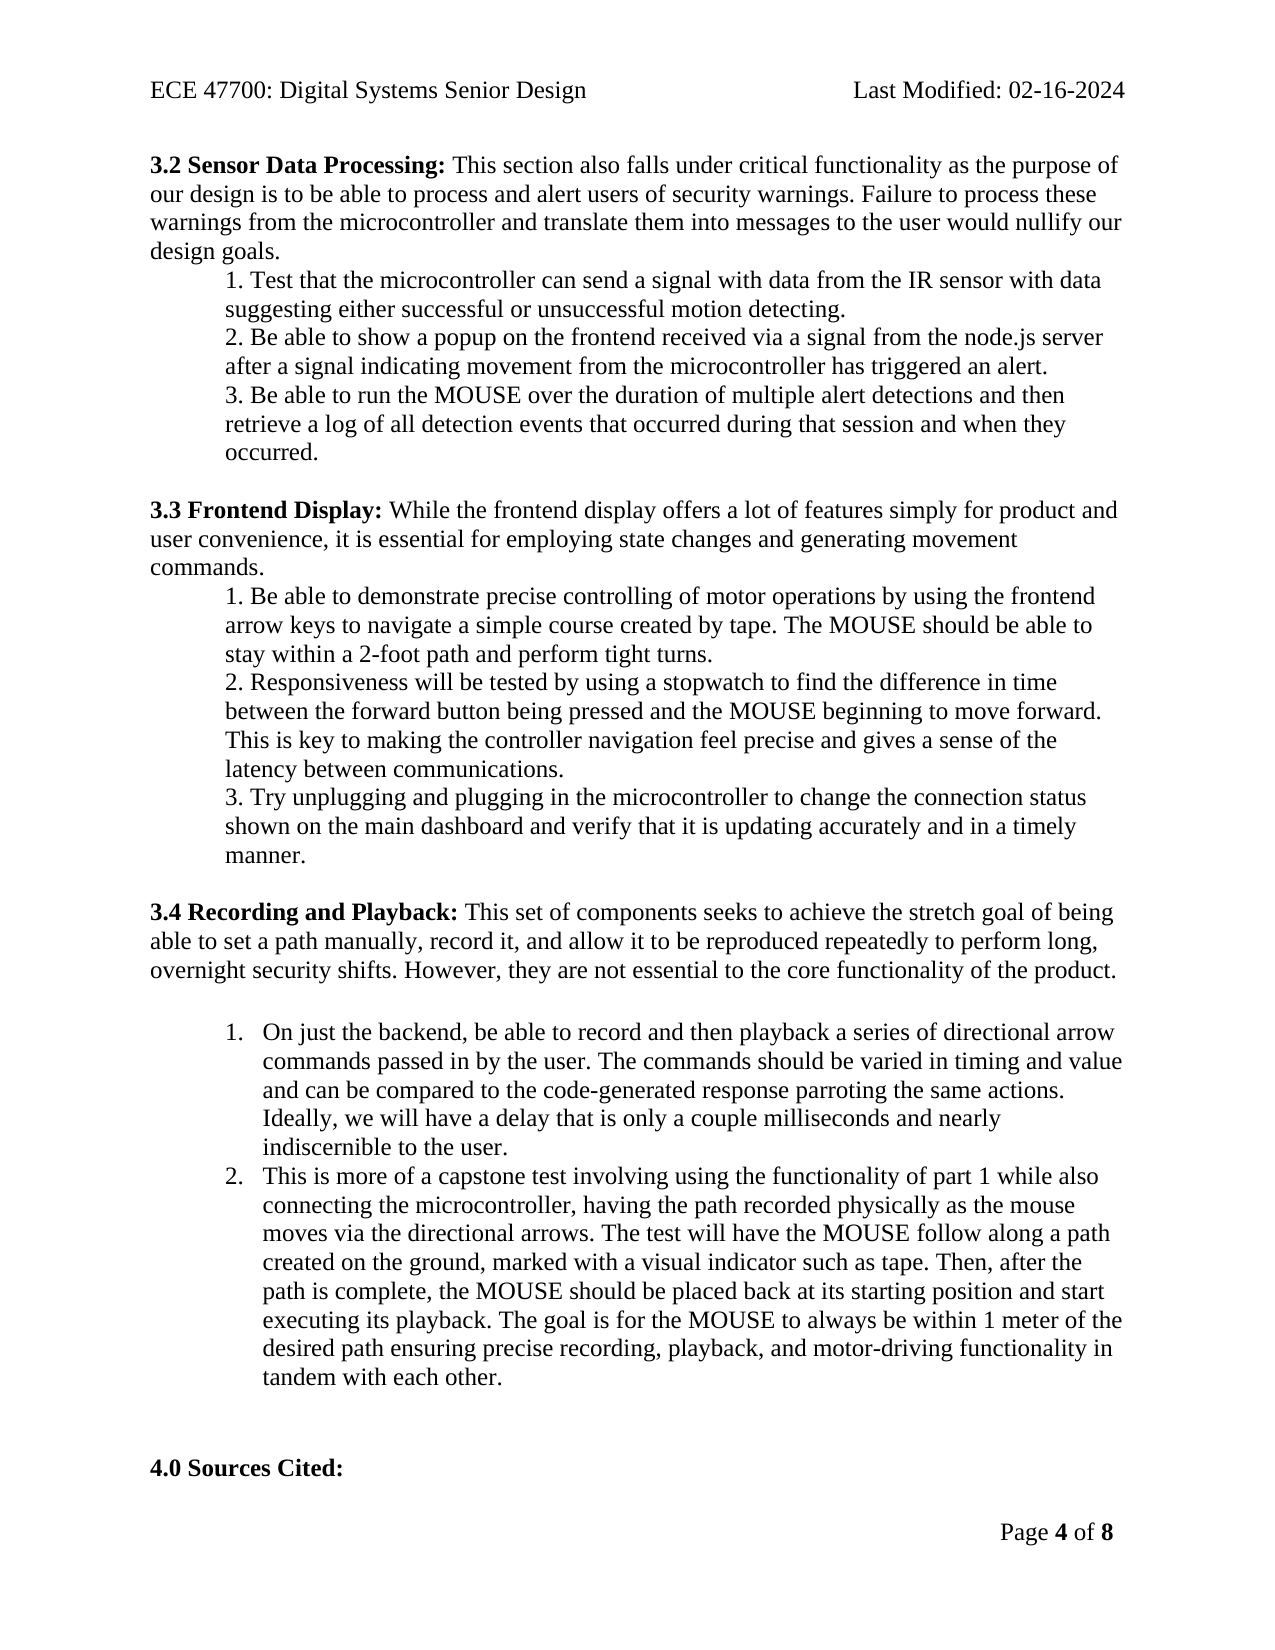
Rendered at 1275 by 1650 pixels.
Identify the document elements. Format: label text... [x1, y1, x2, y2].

title 1. Be able to demonstrate precise controlling of motor operations by using the frontend arrow keys to navigate a simple course created by tape. The MOUSE should be able to stay within a 2-foot path and perform tight turns. [225, 581, 1125, 667]
title This is more of a capstone test involving using the functionality of part 1 while also connecting the microcontroller, having the path recorded physically as the mouse moves via the directional arrows. The test will have the MOUSE follow along a path created on the ground, marked with a visual indicator such as tape. Then, after the path is complete, the MOUSE should be placed back at its starting position and start executing its playback. The goal is for the MOUSE to always be within 1 meter of the desired path ensuring precise recording, playback, and motor-driving functionality in tandem with each other. [225, 1161, 1125, 1391]
title 3.3 Frontend Display: While the frontend display offers a lot of features simply for product and user convenience, it is essential for employing state changes and generating movement commands. [150, 495, 1125, 581]
title 2. Responsiveness will be tested by using a stopwatch to find the difference in time between the forward button being pressed and the MOUSE beginning to move forward. This is key to making the controller navigation feel precise and gives a sense of the latency between communications. [225, 667, 1125, 782]
title 3. Be able to run the MOUSE over the duration of multiple alert detections and then retrieve a log of all detection events that occurred during that session and when they occurred. [225, 380, 1125, 466]
title 3.4 Recording and Playback: This set of components seeks to achieve the stretch goal of being able to set a path manually, record it, and allow it to be reproduced repeatedly to perform long, overnight security shifts. However, they are not essential to the core functionality of the product. [150, 897, 1125, 984]
title On just the backend, be able to record and then playback a series of directional arrow commands passed in by the user. The commands should be varied in timing and value and can be compared to the code-generated response parroting the same actions. Ideally, we will have a delay that is only a couple milliseconds and nearly indiscernible to the user. [225, 1017, 1125, 1161]
title 2. Be able to show a popup on the frontend received via a signal from the node.js server after a signal indicating movement from the microcontroller has triggered an alert. [225, 322, 1125, 380]
title 3.2 Sensor Data Processing: This section also falls under critical functionality as the purpose of our design is to be able to process and alert users of security warnings. Failure to process these warnings from the microcontroller and translate them into messages to the user would nullify our design goals. [150, 150, 1125, 265]
title 4.0 Sources Cited: [150, 1453, 1125, 1482]
title 1. Test that the microcontroller can send a signal with data from the IR sensor with data suggesting either successful or unsuccessful motion detecting. [225, 265, 1125, 322]
title 3. Try unplugging and plugging in the microcontroller to change the connection status shown on the main dashboard and verify that it is updating accurately and in a timely manner. [225, 782, 1125, 869]
